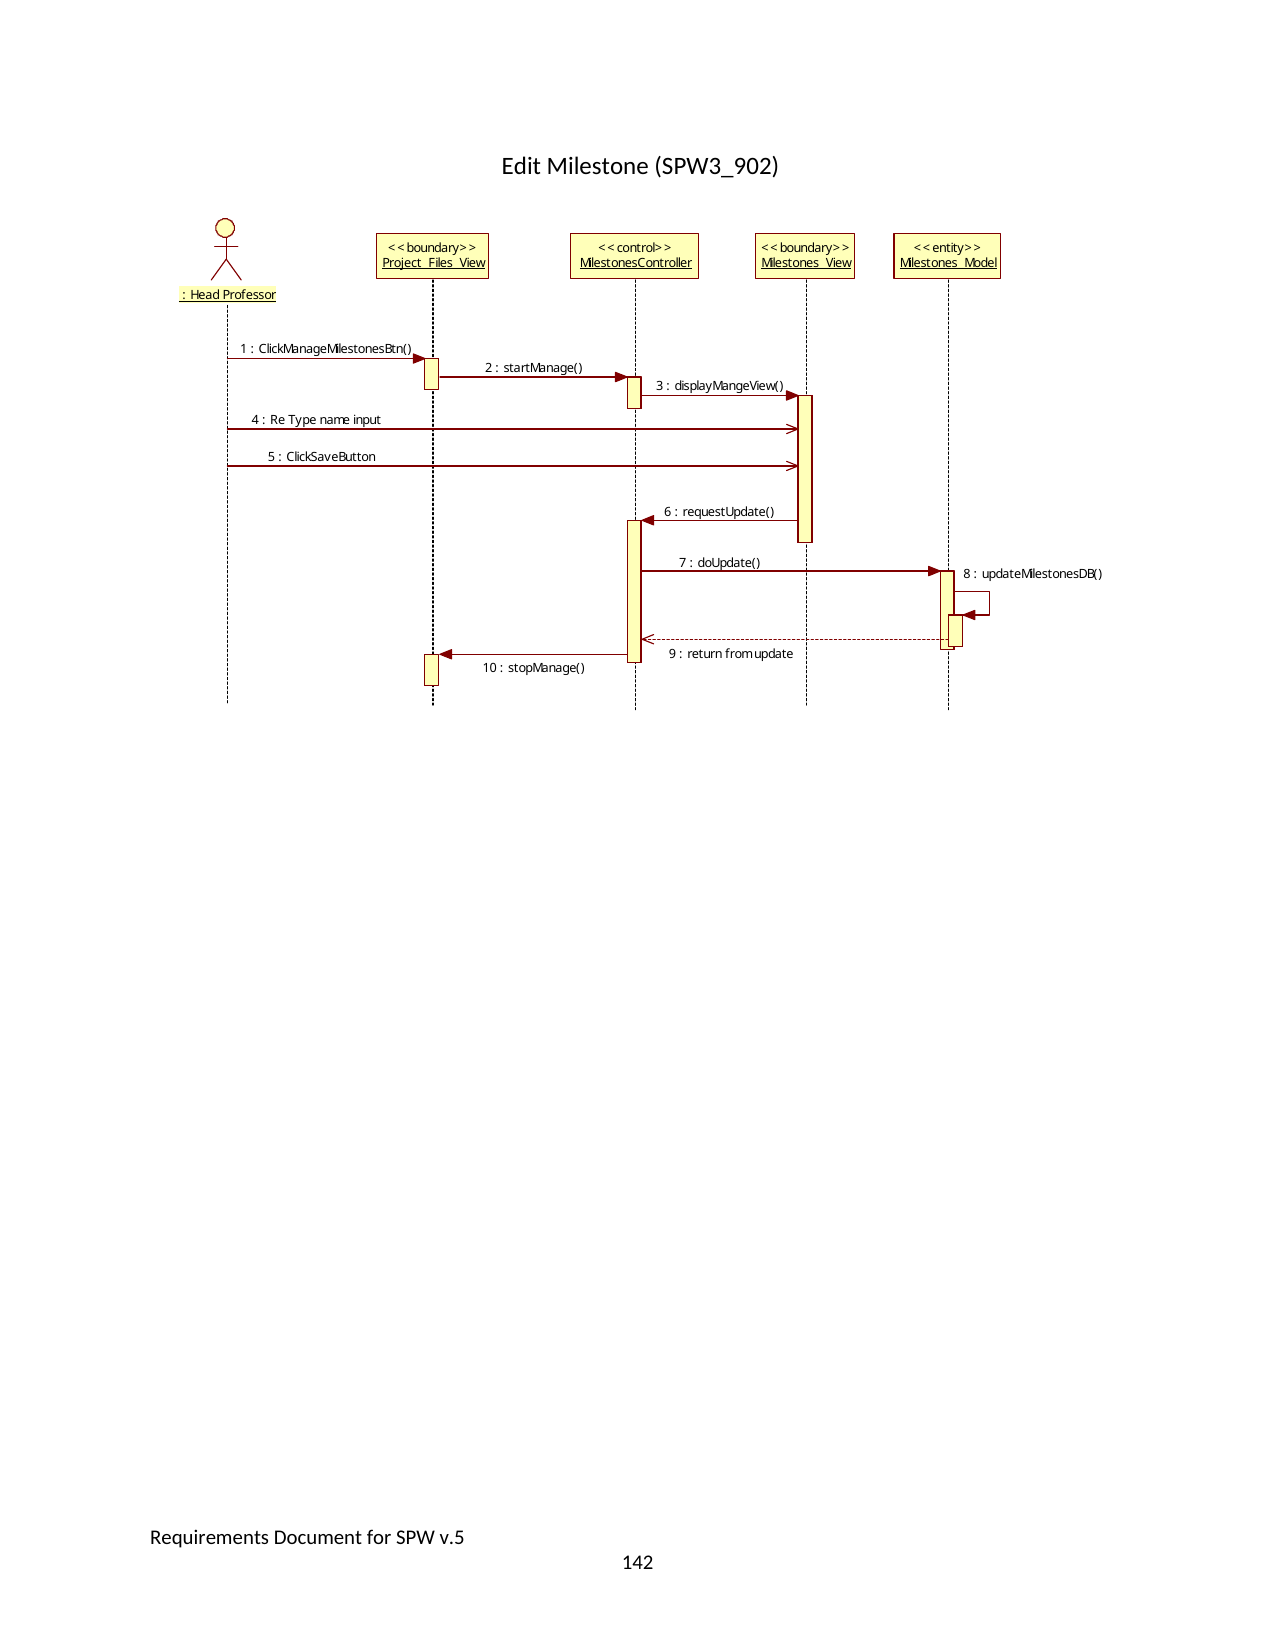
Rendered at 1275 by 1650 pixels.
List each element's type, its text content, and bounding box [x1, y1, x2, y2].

text Edit Milestone (SPW3_902) [150, 150, 1125, 733]
